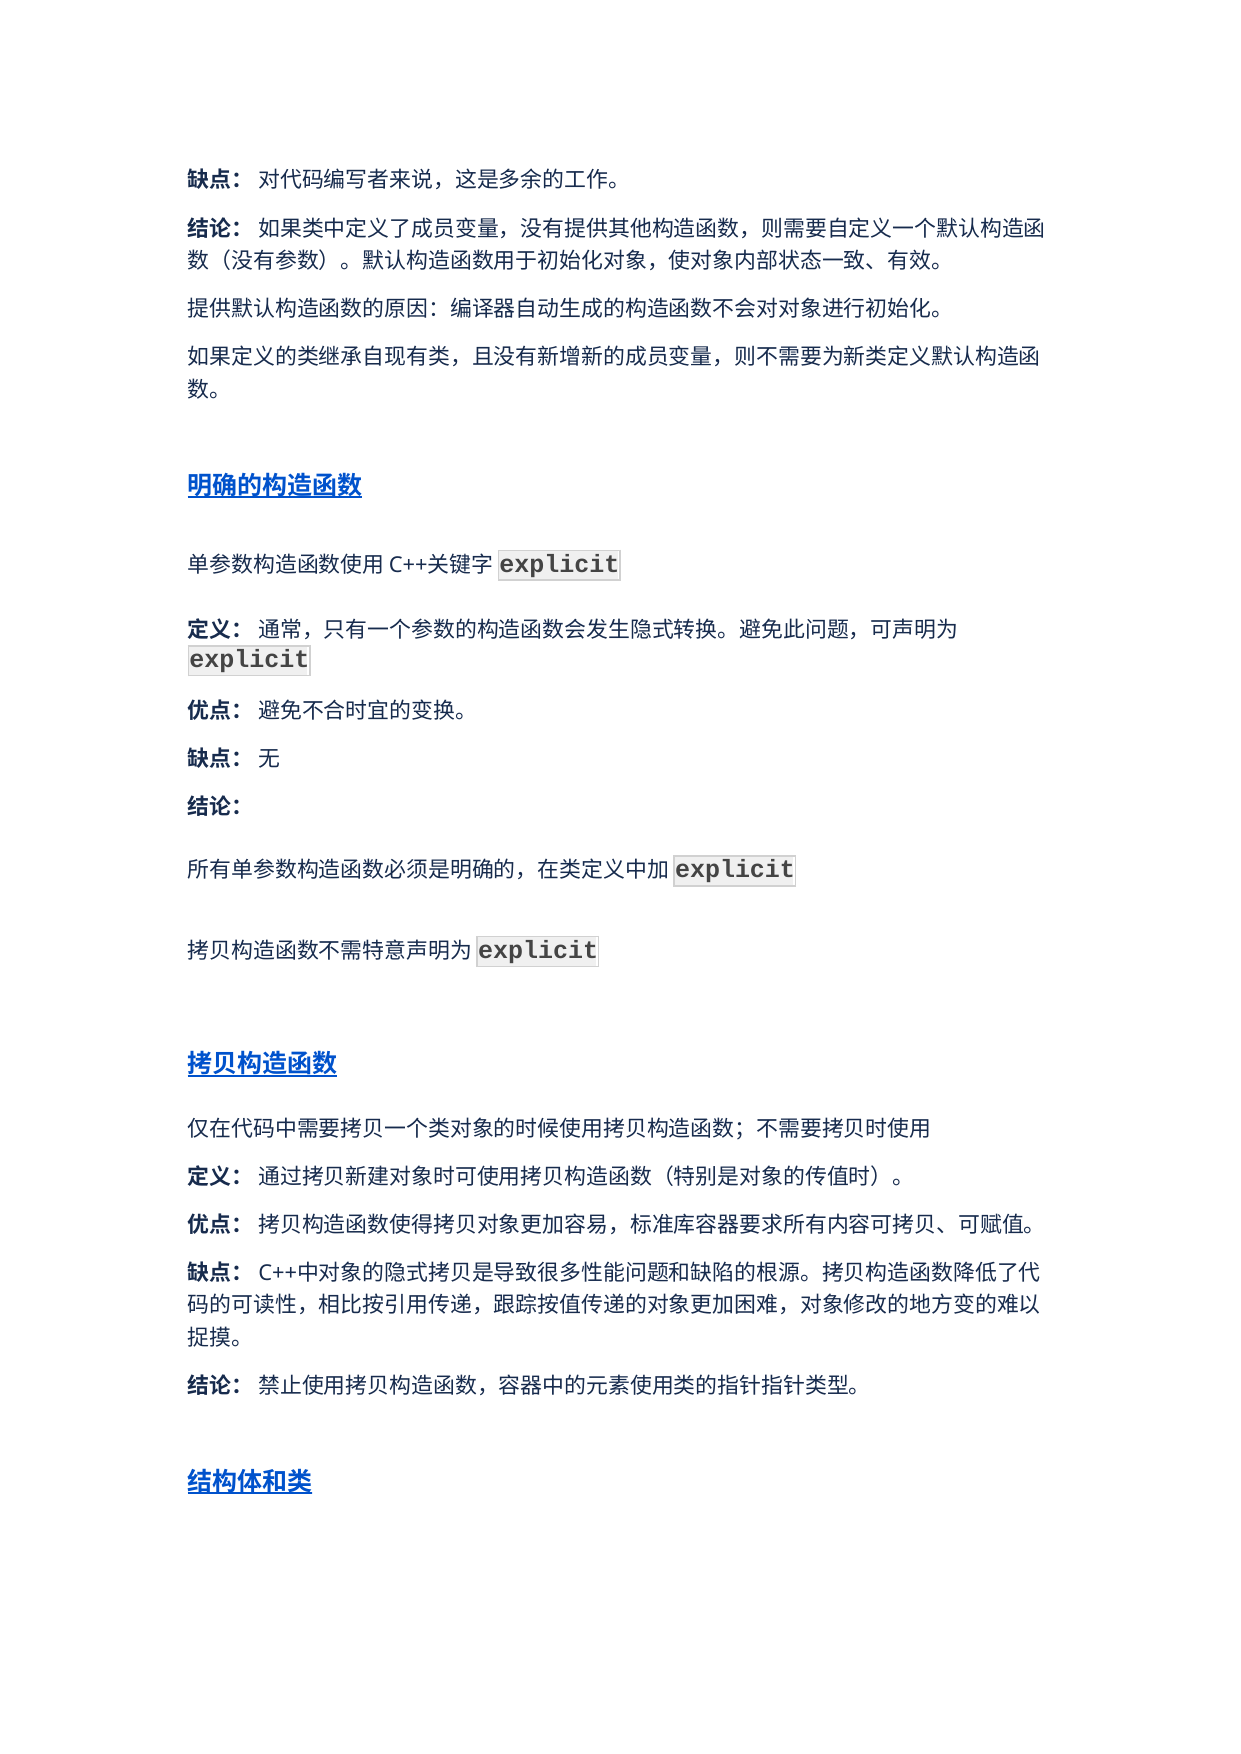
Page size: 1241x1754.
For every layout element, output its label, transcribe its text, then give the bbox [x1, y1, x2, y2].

text 缺点： 无 [187, 741, 1053, 773]
text 明确的构造函数 [187, 451, 1053, 516]
text 拷贝构造函数不需特意声明为explicit [187, 918, 1053, 983]
text 优点： 避免不合时宜的变换。 [187, 693, 1053, 725]
text 结论： [187, 789, 1053, 821]
text 如果定义的类继承自现有类，且没有新增新的成员变量，则不需要为新类定义默认构造函数。 [187, 339, 1053, 404]
text 提供默认构造函数的原因：编译器自动生成的构造函数不会对对象进行初始化。 [187, 291, 1053, 323]
text 缺点： 对代码编写者来说，这是多余的工作。 [187, 162, 1053, 194]
text 结构体和类 [187, 1447, 1053, 1512]
text 单参数构造函数使用C++关键字explicit [187, 531, 1053, 596]
text 缺点： C++中对象的隐式拷贝是导致很多性能问题和缺陷的根源。拷贝构造函数降低了代码的可读性，相比按引用传递，跟踪按值传递的对象更加困难，对象修改的地方变的难以捉摸。 [187, 1254, 1053, 1352]
text 结论： 禁止使用拷贝构造函数，容器中的元素使用类的指针指针类型。 [187, 1368, 1053, 1400]
text 结论： 如果类中定义了成员变量，没有提供其他构造函数，则需要自定义一个默认构造函数（没有参数）。默认构造函数用于初始化对象，使对象内部状态一致、有效。 [187, 210, 1053, 275]
text 定义： 通常，只有一个参数的构造函数会发生隐式转换。避免此问题，可声明为explicit [187, 612, 1053, 677]
text 所有单参数构造函数必须是明确的，在类定义中加explicit [187, 837, 1053, 902]
text 定义： 通过拷贝新建对象时可使用拷贝构造函数（特别是对象的传值时）。 [187, 1158, 1053, 1191]
text 拷贝构造函数 [187, 1029, 1053, 1094]
text 仅在代码中需要拷贝一个类对象的时候使用拷贝构造函数；不需要拷贝时使用 [187, 1110, 1053, 1143]
text 优点： 拷贝构造函数使得拷贝对象更加容易，标准库容器要求所有内容可拷贝、可赋值。 [187, 1206, 1053, 1239]
